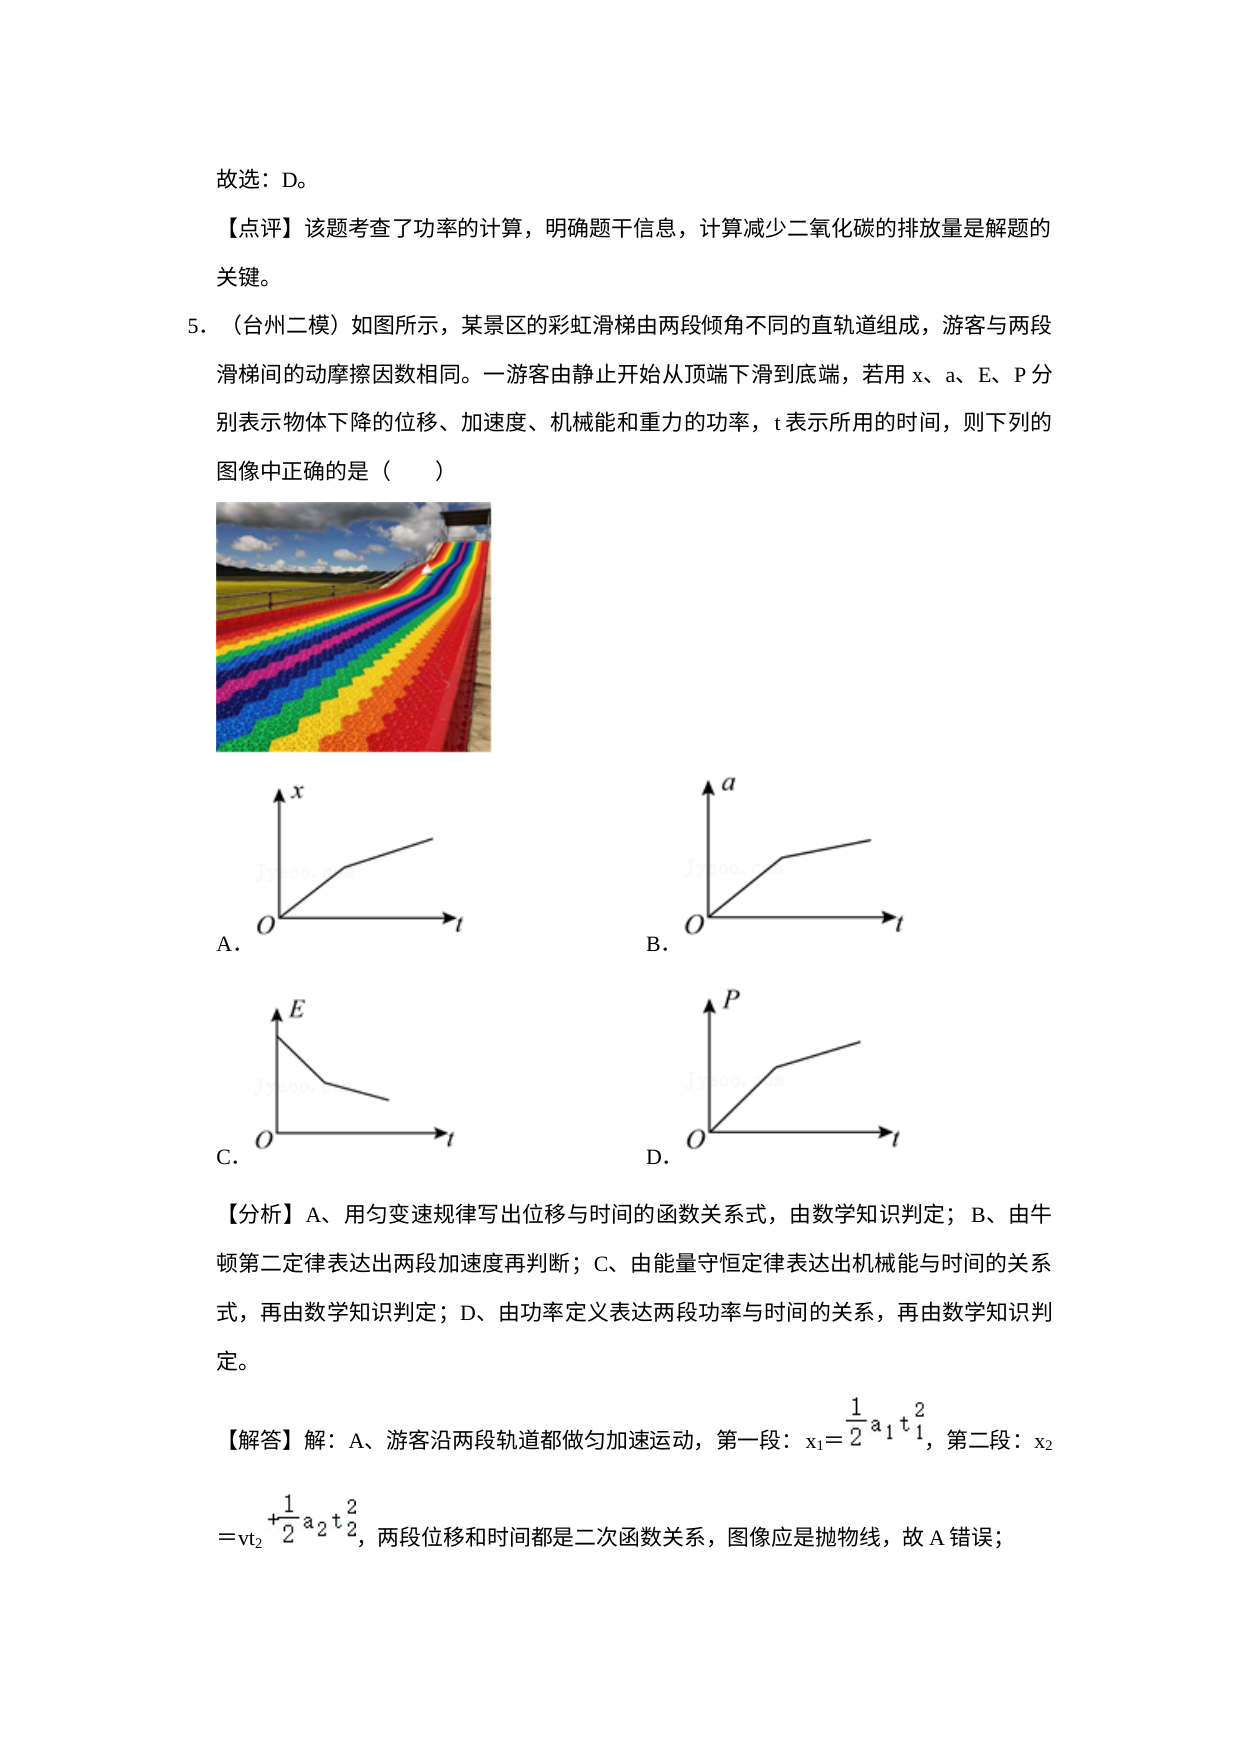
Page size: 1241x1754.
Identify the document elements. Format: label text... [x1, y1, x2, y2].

picture [683, 986, 906, 1154]
text 【点评】该题考查了功率的计算，明确题干信息，计算减少二氧化碳的排放量是解题的关键。 [216, 210, 1053, 292]
text 5．（台州二模）如图所示，某景区的彩虹滑梯由两段倾角不同的直轨道组成，游客与两段滑梯间的动摩擦因数相同。一游客由静止开始从顶端下滑到底端，若用x、a、E、P分别表示物体下降的位移、加速度、机械能和重力的功率，t表示所用的时间，则下列的图像中正确的是（ ） [187, 307, 1053, 486]
picture [252, 998, 459, 1154]
text 【解答】解：A、游客沿两段轨道都做匀加速运动，第一段：x1＝，第二段：x2＝vt2，两段位移和时间都是二次函数关系，图像应是抛物线，故A错误； [216, 1392, 1053, 1554]
picture [262, 1491, 356, 1546]
picture [682, 775, 909, 940]
picture [845, 1393, 924, 1449]
picture [253, 784, 468, 940]
text 【分析】A、用匀变速规律写出位移与时间的函数关系式，由数学知识判定；B、由牛顿第二定律表达出两段加速度再判断；C、由能量守恒定律表达出机械能与时间的关系式，再由数学知识判定；D、由功率定义表达两段功率与时间的关系，再由数学知识判定。 [216, 1197, 1053, 1376]
picture [216, 502, 496, 757]
text 故选：D。 [216, 162, 1053, 194]
